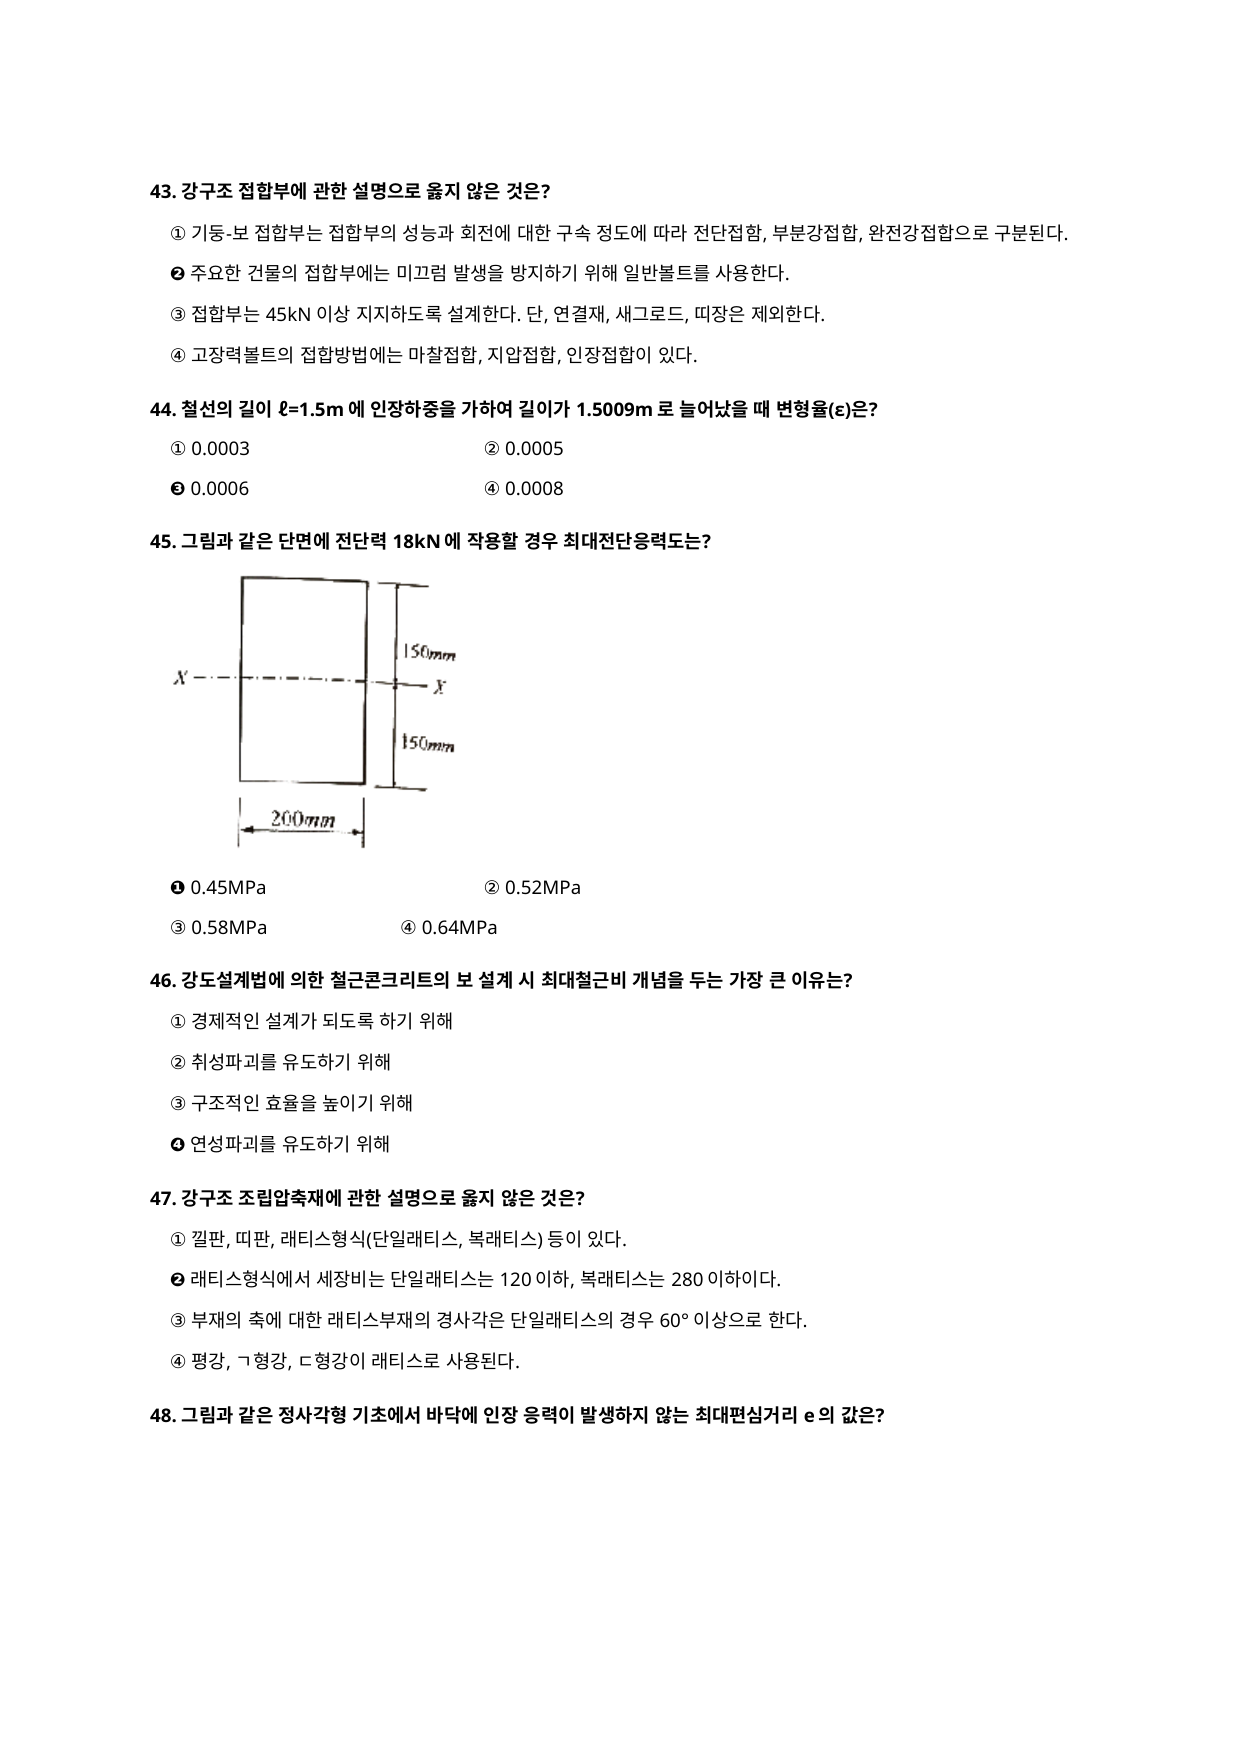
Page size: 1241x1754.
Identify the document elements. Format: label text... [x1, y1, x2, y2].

text ④ 고장력볼트의 접합방법에는 마찰접합, 지압접합, 인장접합이 있다. [150, 341, 1090, 368]
text ① 기둥-보 접합부는 접합부의 성능과 회전에 대한 구속 정도에 따라 전단접함, 부분강접합, 완전강접합으로 구분된다. [150, 218, 1090, 245]
text 44. 철선의 길이 ℓ=1.5m에 인장하중을 가하여 길이가 1.5009m로 늘어났을 때 변형율(ε)은? [150, 394, 1090, 422]
text ③ 접합부는 45kN 이상 지지하도록 설계한다. 단, 연결재, 새그로드, 띠장은 제외한다. [150, 300, 1090, 327]
text 46. 강도설계법에 의한 철근콘크리트의 보 설계 시 최대철근비 개념을 두는 가장 큰 이유는? [150, 966, 1090, 993]
text 45. 그림과 같은 단면에 전단력 18kN에 작용할 경우 최대전단응력도는? [150, 527, 1090, 554]
picture [169, 567, 462, 856]
text ① 0.0003 ② 0.0005 [150, 435, 1090, 461]
text ① 낄판, 띠판, 래티스형식(단일래티스, 복래티스) 등이 있다. [150, 1224, 1090, 1251]
text ③ 0.58MPa ④ 0.64MPa [150, 914, 1090, 939]
text ❹ 연성파괴를 유도하기 위해 [150, 1130, 1090, 1157]
text 48. 그림과 같은 정사각형 기초에서 바닥에 인장 응력이 발생하지 않는 최대편심거리 e의 값은? [150, 1400, 1090, 1428]
text ❷ 래티스형식에서 세장비는 단일래티스는 120이하, 복래티스는 280이하이다. [150, 1265, 1090, 1292]
text ① 경제적인 설계가 되도록 하기 위해 [150, 1007, 1090, 1034]
text ④ 평강, ㄱ형강, ㄷ형강이 래티스로 사용된다. [150, 1347, 1090, 1374]
text ❶ 0.45MPa ② 0.52MPa [150, 874, 1090, 900]
text ③ 구조적인 효율을 높이기 위해 [150, 1089, 1090, 1116]
text 43. 강구조 접합부에 관한 설명으로 옳지 않은 것은? [150, 177, 1090, 204]
text 47. 강구조 조립압축재에 관한 설명으로 옳지 않은 것은? [150, 1183, 1090, 1210]
text ③ 부재의 축에 대한 래티스부재의 경사각은 단일래티스의 경우 60° 이상으로 한다. [150, 1306, 1090, 1333]
text ② 취성파괴를 유도하기 위해 [150, 1048, 1090, 1075]
text ❷ 주요한 건물의 접합부에는 미끄럼 발생을 방지하기 위해 일반볼트를 사용한다. [150, 259, 1090, 286]
text ❸ 0.0006 ④ 0.0008 [150, 475, 1090, 500]
